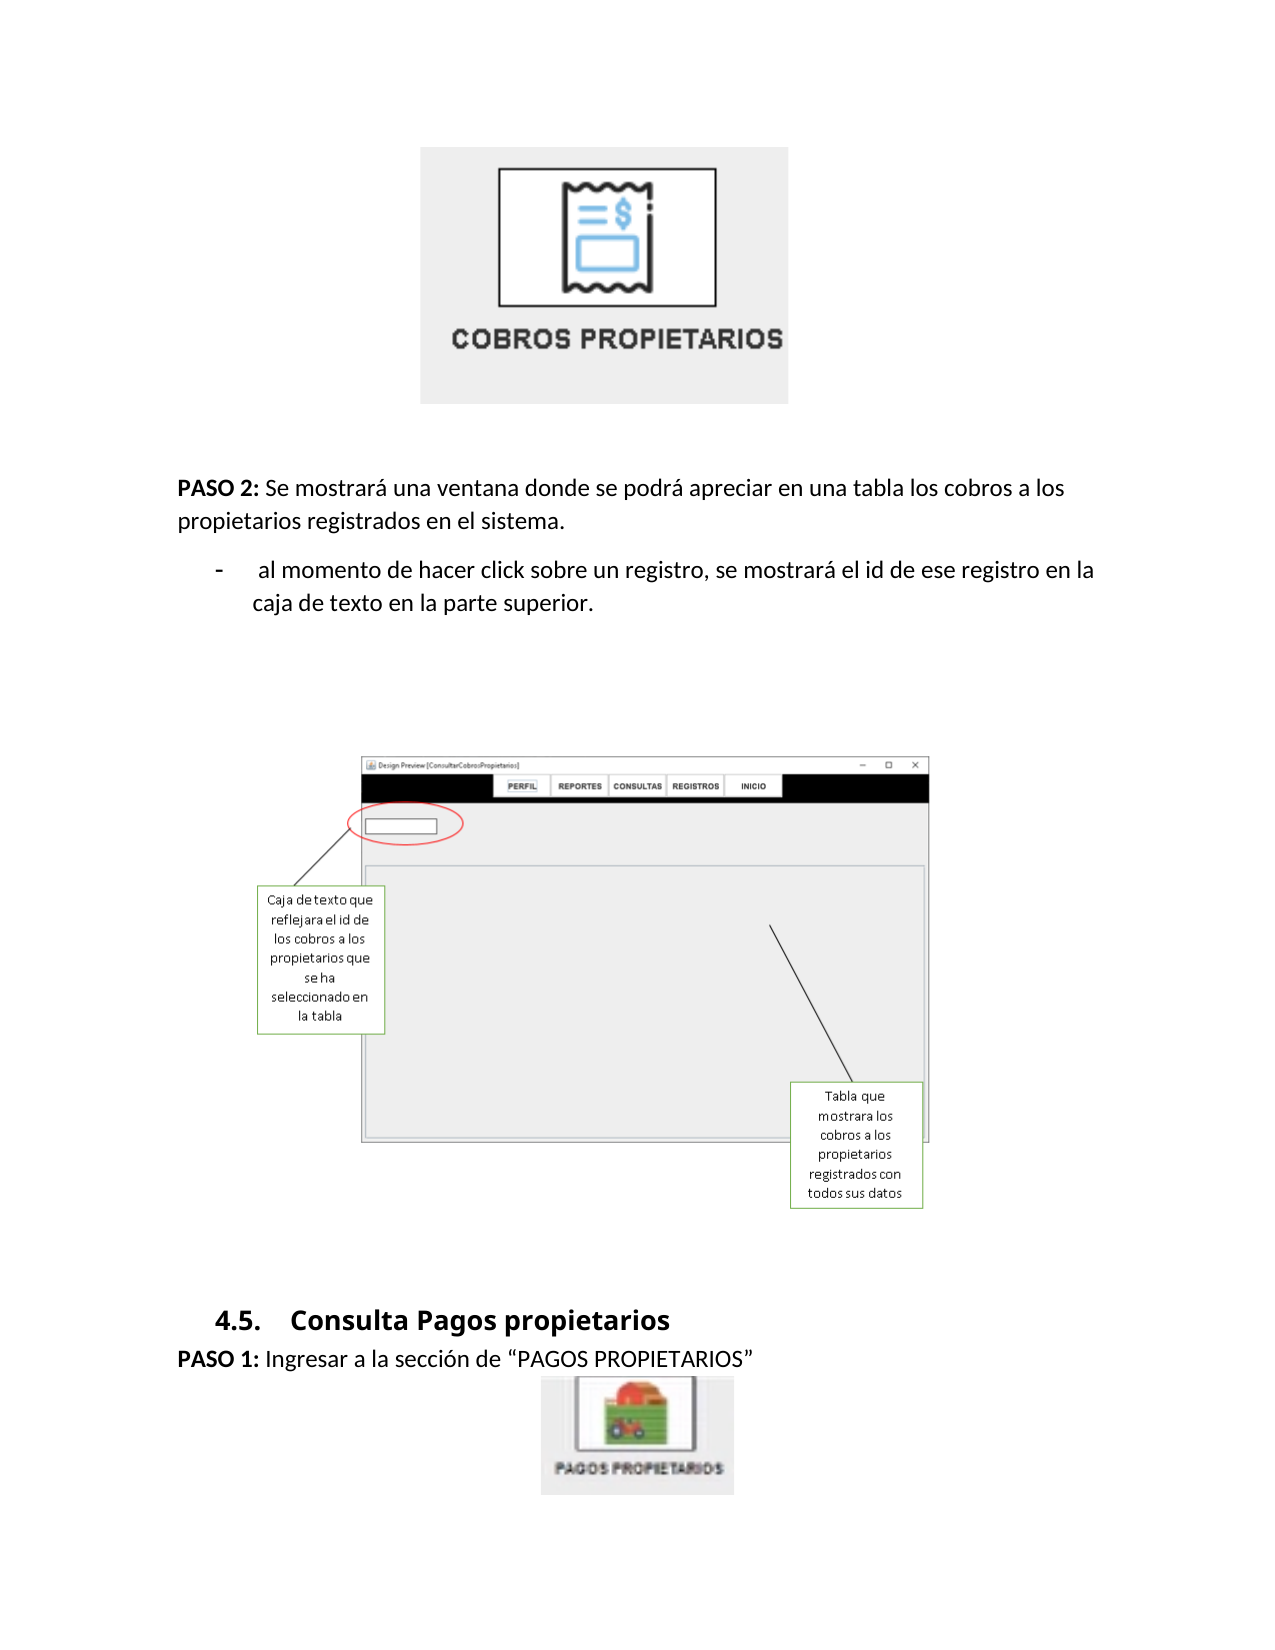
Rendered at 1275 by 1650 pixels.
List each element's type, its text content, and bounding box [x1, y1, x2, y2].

text PASO 1: Ingresar a la sección de “PAGOS PROPIETARIOS” [177, 1343, 1098, 1374]
subtitle Consulta Pagos propietarios [215, 1301, 1098, 1338]
list al momento de hacer click sobre un registro, se mostrará el id de ese registro en la caja de texto en la parte superior. [215, 554, 1098, 618]
picture [420, 147, 789, 404]
picture [239, 735, 951, 1217]
text PASO 2: Se mostrará una ventana donde se podrá apreciar en una tabla los cobros a los propietarios registrados en el sistema. [177, 472, 1098, 535]
picture [540, 1376, 735, 1495]
